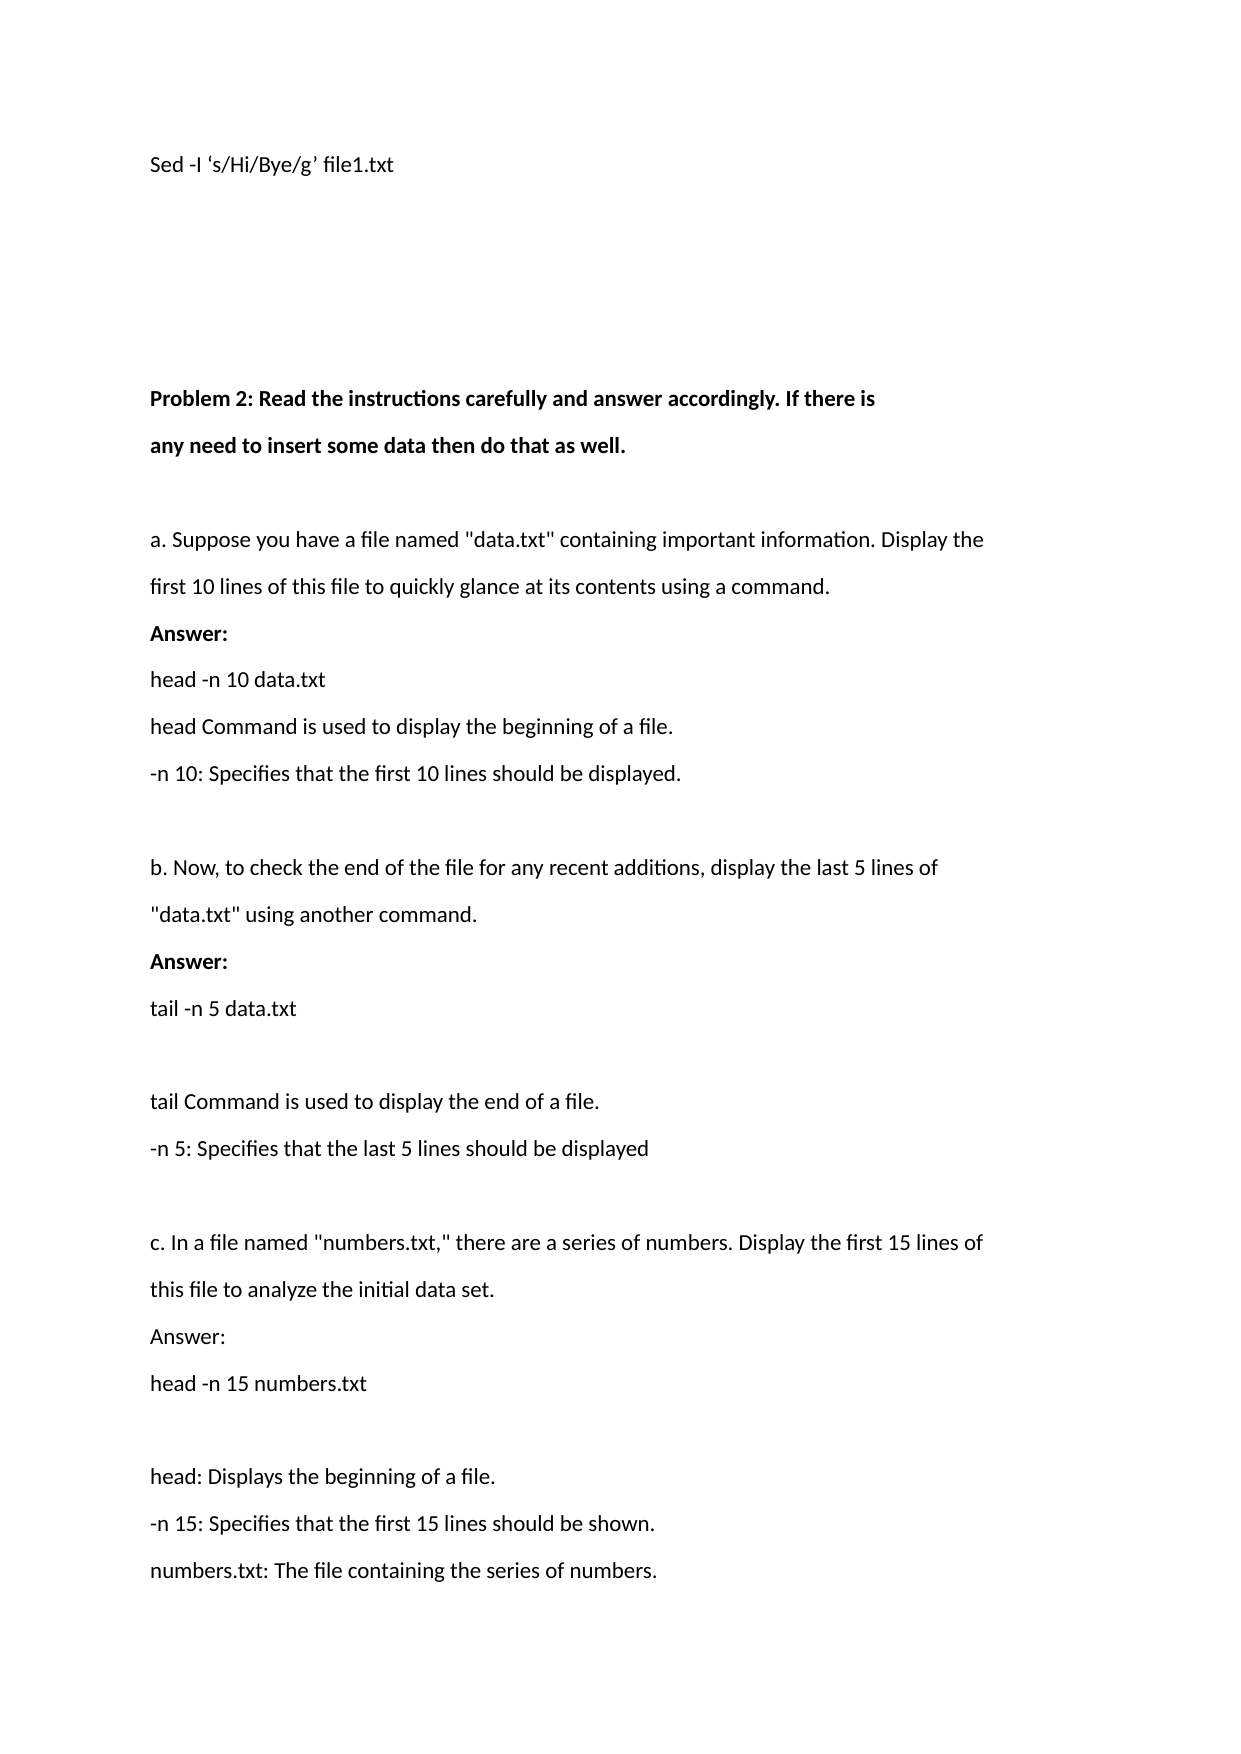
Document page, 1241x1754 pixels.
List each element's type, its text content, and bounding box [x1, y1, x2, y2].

text -n 15: Specifies that the first 15 lines should be shown. [150, 1509, 1090, 1537]
text tail -n 5 data.txt [150, 994, 1090, 1022]
text Answer: [150, 619, 1090, 647]
text head -n 10 data.txt [150, 666, 1090, 694]
text this file to analyze the initial data set. [150, 1275, 1090, 1303]
text head: Displays the beginning of a file. [150, 1462, 1090, 1491]
text -n 5: Specifies that the last 5 lines should be displayed [150, 1134, 1090, 1162]
text any need to insert some data then do that as well. [150, 431, 1090, 459]
text a. Suppose you have a file named "data.txt" containing important information. Display the [150, 525, 1090, 553]
text numbers.txt: The file containing the series of numbers. [150, 1556, 1090, 1584]
text head Command is used to display the beginning of a file. [150, 712, 1090, 741]
text Sed -I ‘s/Hi/Bye/g’ file1.txt [150, 150, 1090, 178]
text first 10 lines of this file to quickly glance at its contents using a command. [150, 572, 1090, 600]
text b. Now, to check the end of the file for any recent additions, display the last 5 lines of [150, 853, 1090, 881]
text "data.txt" using another command. [150, 900, 1090, 928]
text head -n 15 numbers.txt [150, 1369, 1090, 1397]
text Problem 2: Read the instructions carefully and answer accordingly. If there is [150, 384, 1090, 412]
text tail Command is used to display the end of a file. [150, 1087, 1090, 1116]
text -n 10: Specifies that the first 10 lines should be displayed. [150, 759, 1090, 787]
text Answer: [150, 1322, 1090, 1350]
text Answer: [150, 947, 1090, 975]
text c. In a file named "numbers.txt," there are a series of numbers. Display the first 15 lines of [150, 1228, 1090, 1256]
